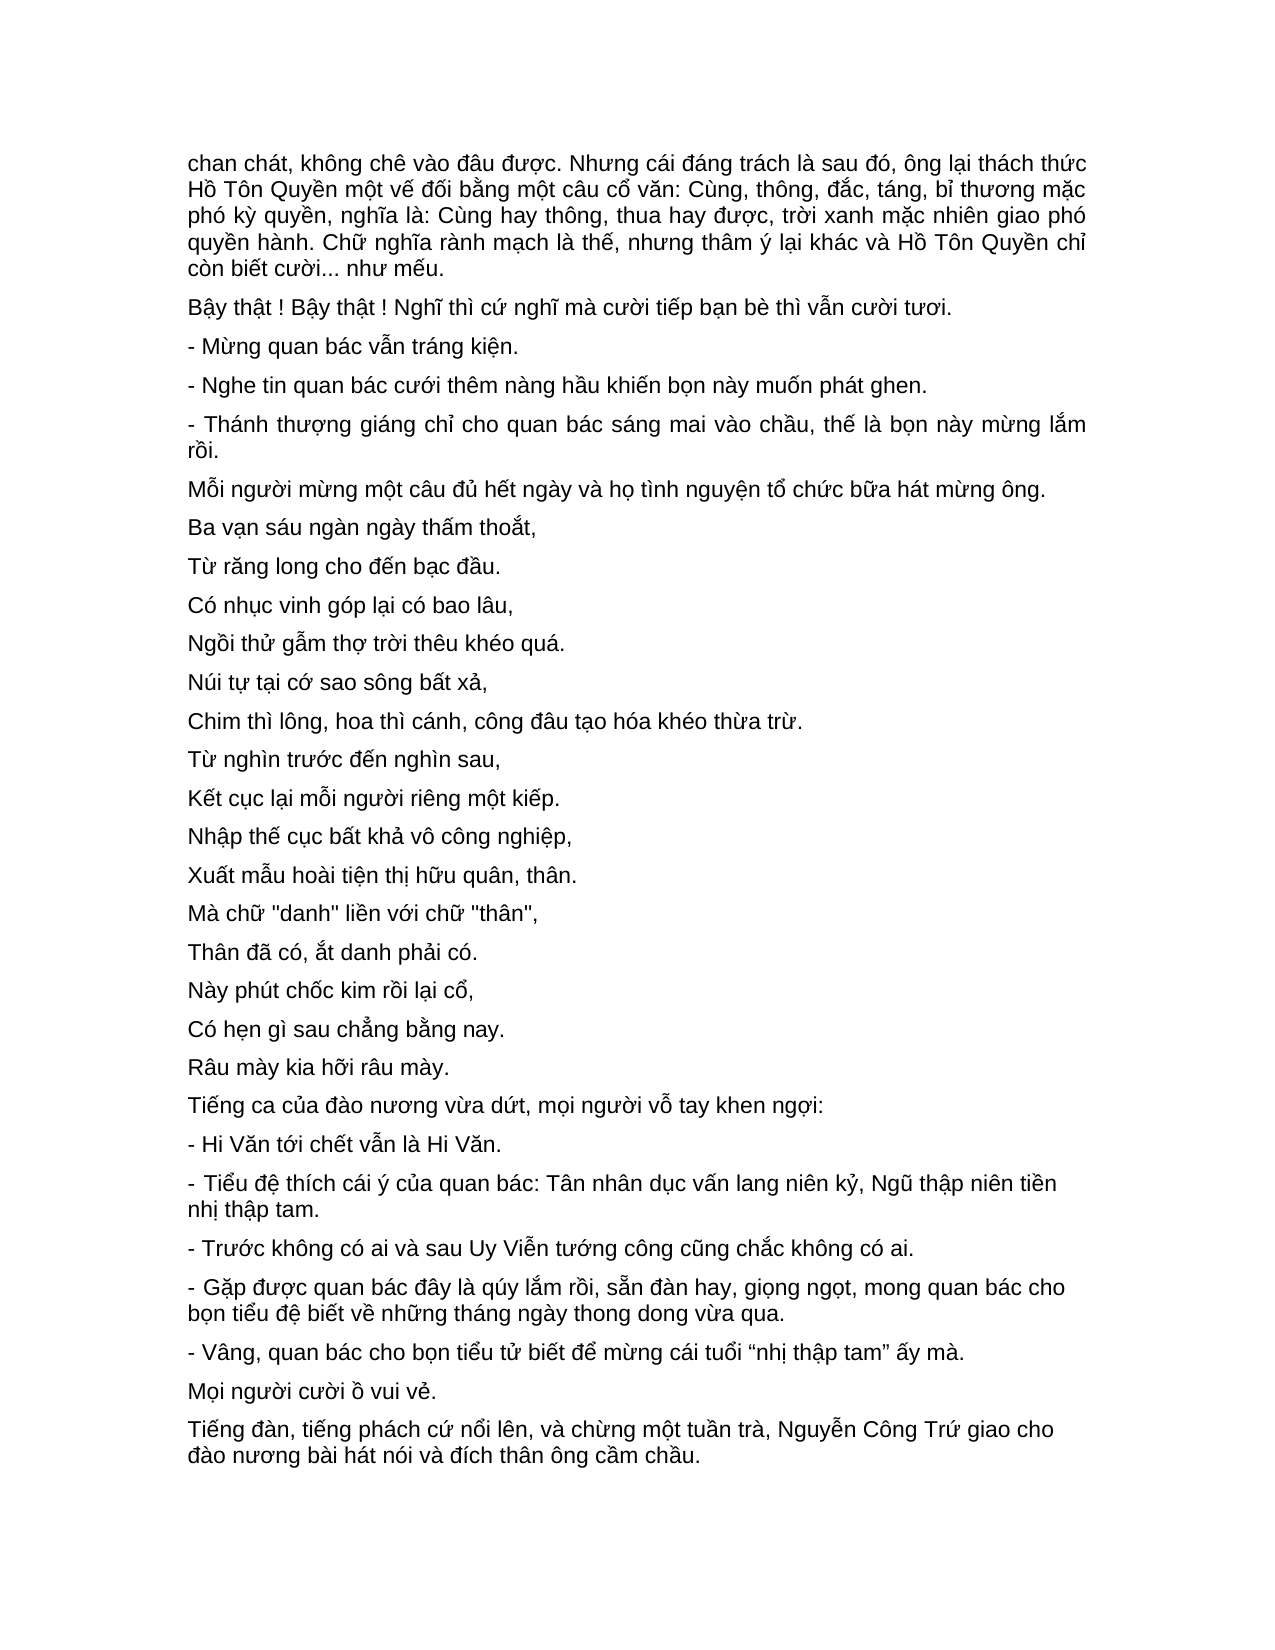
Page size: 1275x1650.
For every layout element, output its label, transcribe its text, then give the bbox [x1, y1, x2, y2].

text Ngồi thử gẫm thợ trời thêu khéo quá. Núi tự tại cớ sao sông bất xả, [187, 630, 567, 695]
list Hi Văn tới chết vẫn là Hi Văn. [187, 1131, 1100, 1157]
list Gặp được quan bác đây là qúy lắm rồi, sẵn đàn hay, giọng ngọt, mong quan bác cho bọn tiểu đệ biết về những tháng ngày thong dong vừa qua. [187, 1274, 1088, 1327]
text Bậy thật ! Bậy thật ! Nghĩ thì cứ nghĩ mà cười tiếp bạn bè thì vẫn cười tươi. [187, 294, 1100, 320]
text đào nương bài hát nói và đích thân ông cầm chầu. [187, 1442, 1100, 1469]
list Thánh thượng giáng chỉ cho quan bác sáng mai vào chầu, thế là bọn này mừng lắm rồi. [187, 411, 1088, 463]
list Vâng, quan bác cho bọn tiểu tử biết để mừng cái tuổi “nhị thập tam” ấy mà. Mọi người cười ồ vui vẻ. [187, 1339, 965, 1404]
list Tiểu đệ thích cái ý của quan bác: Tân nhân dục vấn lang niên kỷ, Ngũ thập niên tiền nhị thập tam. [187, 1170, 1088, 1223]
list Mừng quan bác vẫn tráng kiện. [187, 333, 1100, 359]
text chan chát, không chê vào đâu được. Nhưng cái đáng trách là sau đó, ông lại thách thức Hồ Tôn Quyền một vế đối bằng một câu cổ văn: Cùng, thông, đắc, táng, bỉ thương mặc phó kỳ quyền, nghĩa là: Cùng hay thông, thua hay được, trời xanh mặc nhiên giao phó quyền hành. Chữ nghĩa rành mạch là thế, nhưng thâm ý lại khác và Hồ Tôn Quyền chỉ còn biết cười... như mếu. [187, 150, 1088, 281]
text Từ răng long cho đến bạc đầu. Có nhục vinh góp lại có bao lâu, [187, 553, 516, 618]
text Này phút chốc kim rồi lại cổ, Có hẹn gì sau chẳng bằng nay. Râu mày kia hỡi râu mày. [187, 977, 506, 1080]
list Trước không có ai và sau Uy Viễn tướng công cũng chắc không có ai. [187, 1235, 1100, 1261]
text Chim thì lông, hoa thì cánh, công đâu tạo hóa khéo thừa trừ. Từ nghìn trước đến nghìn sau, [187, 708, 805, 773]
text Kết cục lại mỗi người riêng một kiếp. Nhập thế cục bất khả vô công nghiệp, Xuất mẫu hoài tiện thị hữu quân, thân. Mà chữ "danh" liền với chữ "thân", Thân đã có, ắt danh phải có. [187, 785, 579, 965]
text Mỗi người mừng một câu đủ hết ngày và họ tình nguyện tổ chức bữa hát mừng ông. Ba vạn sáu ngàn ngày thấm thoắt, [187, 476, 1048, 541]
text Tiếng đàn, tiếng phách cứ nổi lên, và chừng một tuần trà, Nguyễn Công Trứ giao cho [187, 1416, 1100, 1442]
text Tiếng ca của đào nương vừa dứt, mọi người vỗ tay khen ngợi: [187, 1092, 1100, 1119]
list Nghe tin quan bác cưới thêm nàng hầu khiến bọn này muốn phát ghen. [187, 372, 1100, 398]
